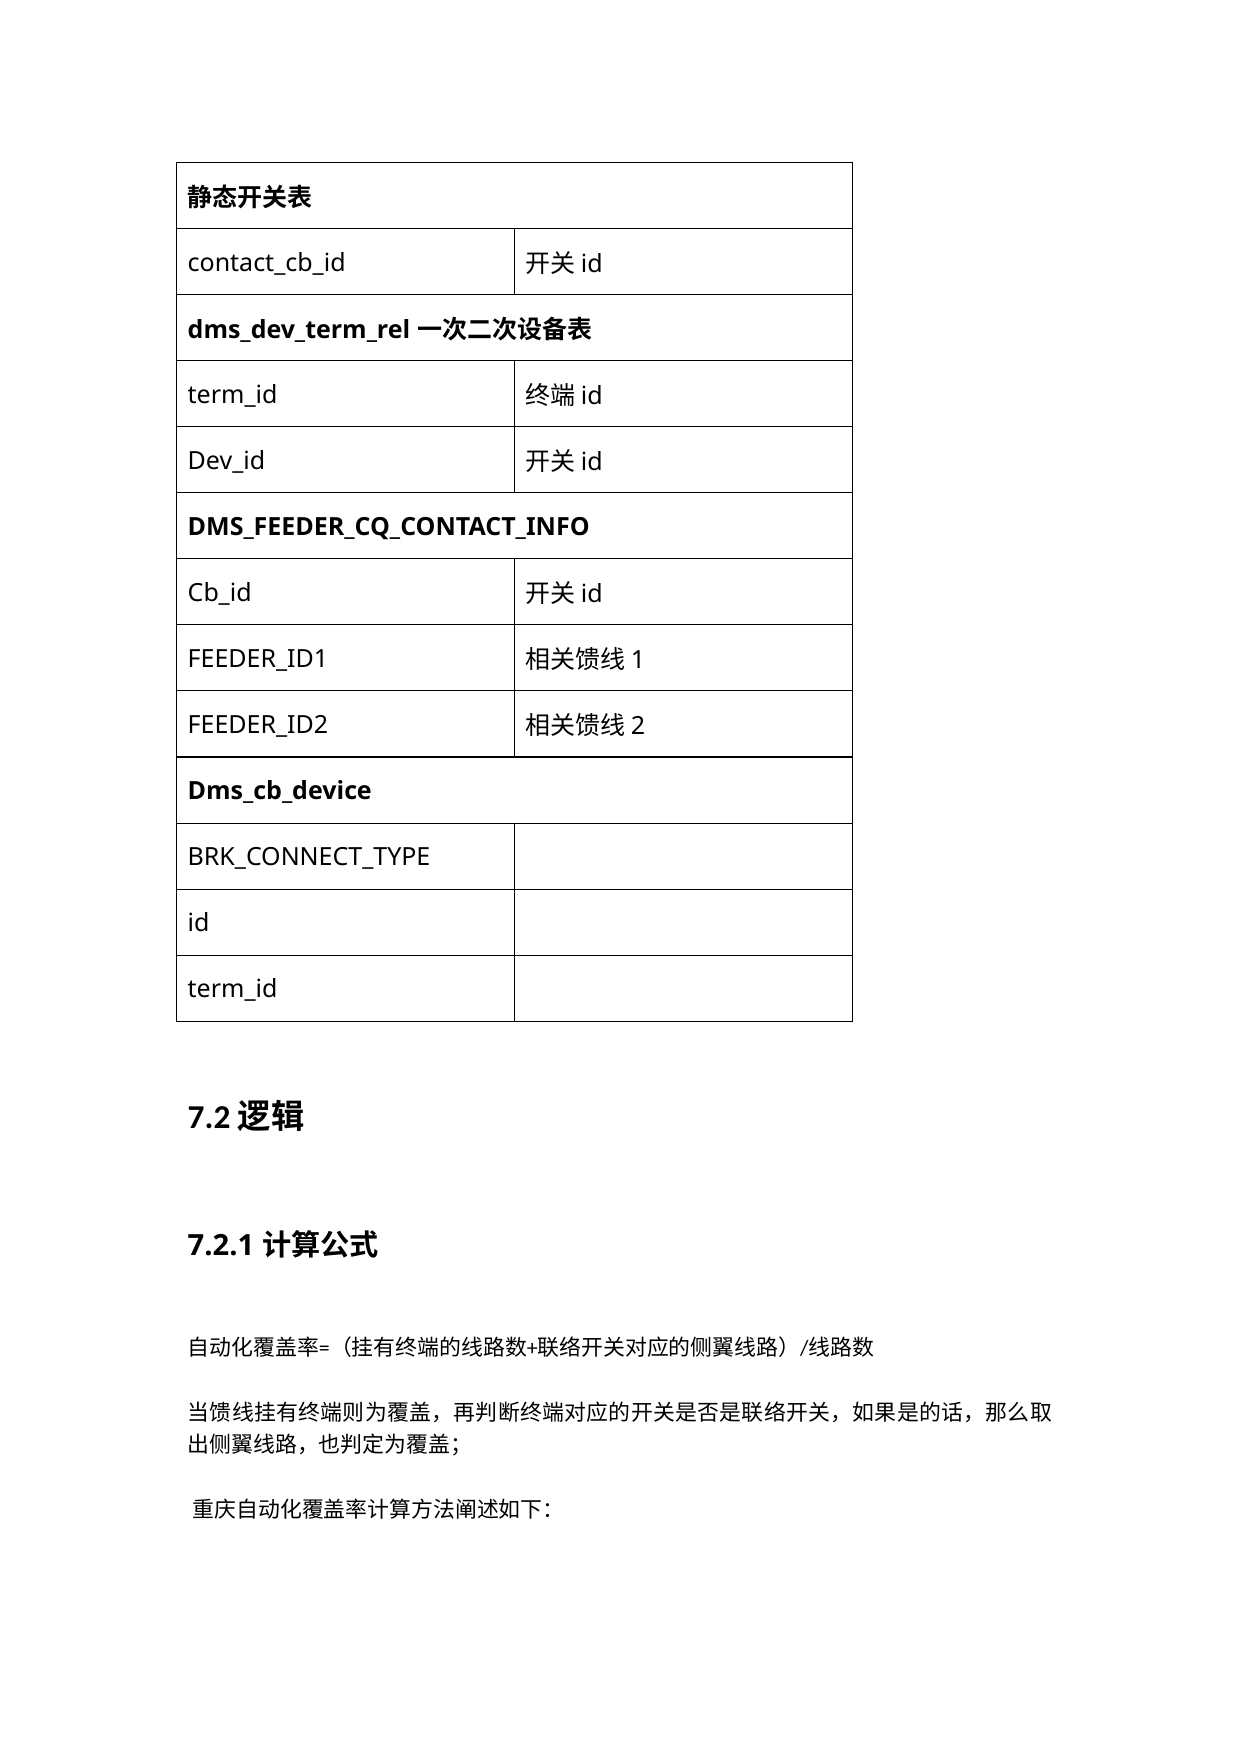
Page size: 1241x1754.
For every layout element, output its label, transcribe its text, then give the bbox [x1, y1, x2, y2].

table_cell 开关id [515, 559, 852, 624]
table_cell 开关id [515, 427, 852, 492]
table_cell term_id [177, 361, 514, 426]
text 重庆自动化覆盖率计算方法阐述如下： [187, 1492, 1053, 1524]
table_cell [515, 956, 852, 1021]
text 当馈线挂有终端则为覆盖，再判断终端对应的开关是否是联络开关，如果是的话，那么取出侧翼线路，也判定为覆盖； [187, 1394, 1053, 1459]
table_cell Dev_id [177, 427, 514, 492]
table_cell DMS_FEEDER_CQ_CONTACT_INFO [177, 493, 852, 558]
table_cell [177, 163, 852, 228]
table_cell 相关馈线1 [515, 625, 852, 690]
table_cell 终端id [515, 361, 852, 426]
table_cell term_id [177, 956, 514, 1021]
table_cell Cb_id [177, 559, 514, 624]
table_cell BRK_CONNECT_TYPE [177, 824, 514, 888]
table_cell 相关馈线2 [515, 691, 852, 756]
table_cell contact_cb_id [177, 229, 514, 294]
subtitle 7.2 逻辑 [187, 1081, 1053, 1146]
subtitle 7.2.1 计算公式 [187, 1210, 1053, 1275]
table_cell dms_dev_term_rel 一次二次设备表 [177, 295, 852, 360]
table_cell [515, 824, 852, 888]
table_cell [515, 890, 852, 954]
table_cell FEEDER_ID1 [177, 625, 514, 690]
table_cell FEEDER_ID2 [177, 691, 514, 756]
text 自动化覆盖率=（挂有终端的线路数+联络开关对应的侧翼线路）/线路数 [187, 1329, 1053, 1362]
table_cell Dms_cb_device [177, 758, 852, 822]
table_cell id [177, 890, 514, 954]
table_cell 开关id [515, 229, 852, 294]
